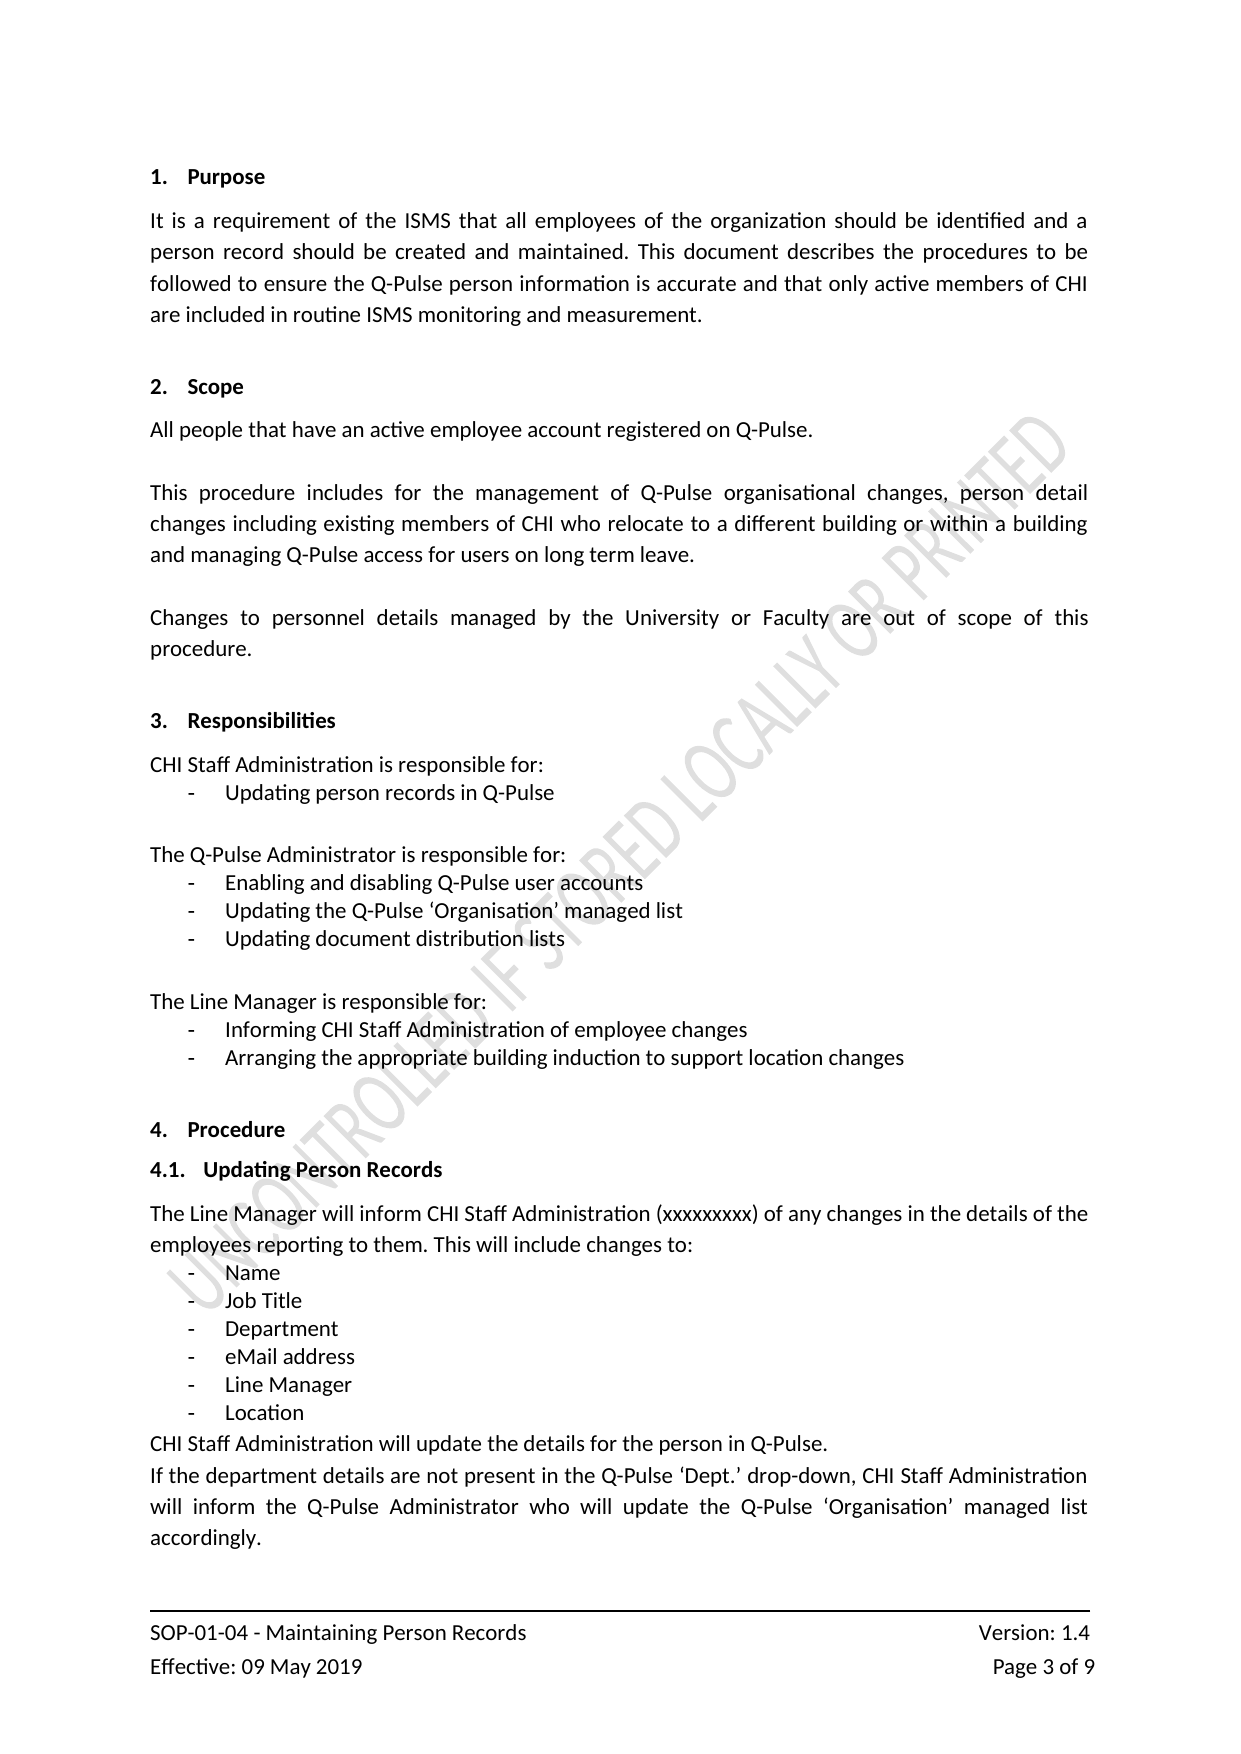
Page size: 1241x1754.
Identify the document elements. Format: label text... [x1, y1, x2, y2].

list Department [187, 1314, 1090, 1342]
list Line Manager [187, 1370, 1090, 1398]
list Name [187, 1258, 1090, 1286]
subtitle Scope [150, 372, 1090, 400]
list eMail address [187, 1342, 1090, 1370]
list Arranging the appropriate building induction to support location changes [187, 1043, 1090, 1071]
text All people that have an active employee account registered on Q-Pulse. [150, 412, 1090, 443]
subtitle Responsibilities [150, 706, 1090, 734]
list Job Title [187, 1286, 1090, 1314]
text The Line Manager will inform CHI Staff Administration (xxxxxxxxx) of any changes in the details of the employees reporting to them. This will include changes to: [150, 1196, 1090, 1258]
list Location [187, 1398, 1090, 1426]
subtitle Procedure [150, 1115, 1090, 1143]
text This procedure includes for the management of Q-Pulse organisational changes, person detail changes including existing members of CHI who relocate to a different building or within a building and managing Q-Pulse access for users on long term leave. [150, 475, 1090, 568]
text The Q-Pulse Administrator is responsible for: [150, 837, 1090, 868]
text Changes to personnel details managed by the University or Faculty are out of scope of this procedure. [150, 600, 1090, 662]
text CHI Staff Administration is responsible for: [150, 747, 1090, 778]
list Informing CHI Staff Administration of employee changes [187, 1015, 1090, 1043]
list Updating document distribution lists [187, 924, 1090, 952]
list Updating person records in Q-Pulse [187, 778, 1090, 806]
text If the department details are not present in the Q-Pulse ‘Dept.’ drop-down, CHI Staff Administration will inform the Q-Pulse Administrator who will update the Q-Pulse ‘Organisation’ managed list accordingly. [150, 1458, 1090, 1551]
subtitle Updating Person Records [150, 1155, 1090, 1183]
list Enabling and disabling Q-Pulse user accounts [187, 868, 1090, 896]
text The Line Manager is responsible for: [150, 984, 1090, 1015]
subtitle Purpose [150, 162, 1090, 191]
list Updating the Q-Pulse ‘Organisation’ managed list [187, 896, 1090, 924]
text CHI Staff Administration will update the details for the person in Q-Pulse. [150, 1426, 1090, 1458]
text It is a requirement of the ISMS that all employees of the organization should be identified and a person record should be created and maintained. This document describes the procedures to be followed to ensure the Q-Pulse person information is accurate and that only active members of CHI are included in routine ISMS monitoring and measurement. [150, 203, 1090, 328]
